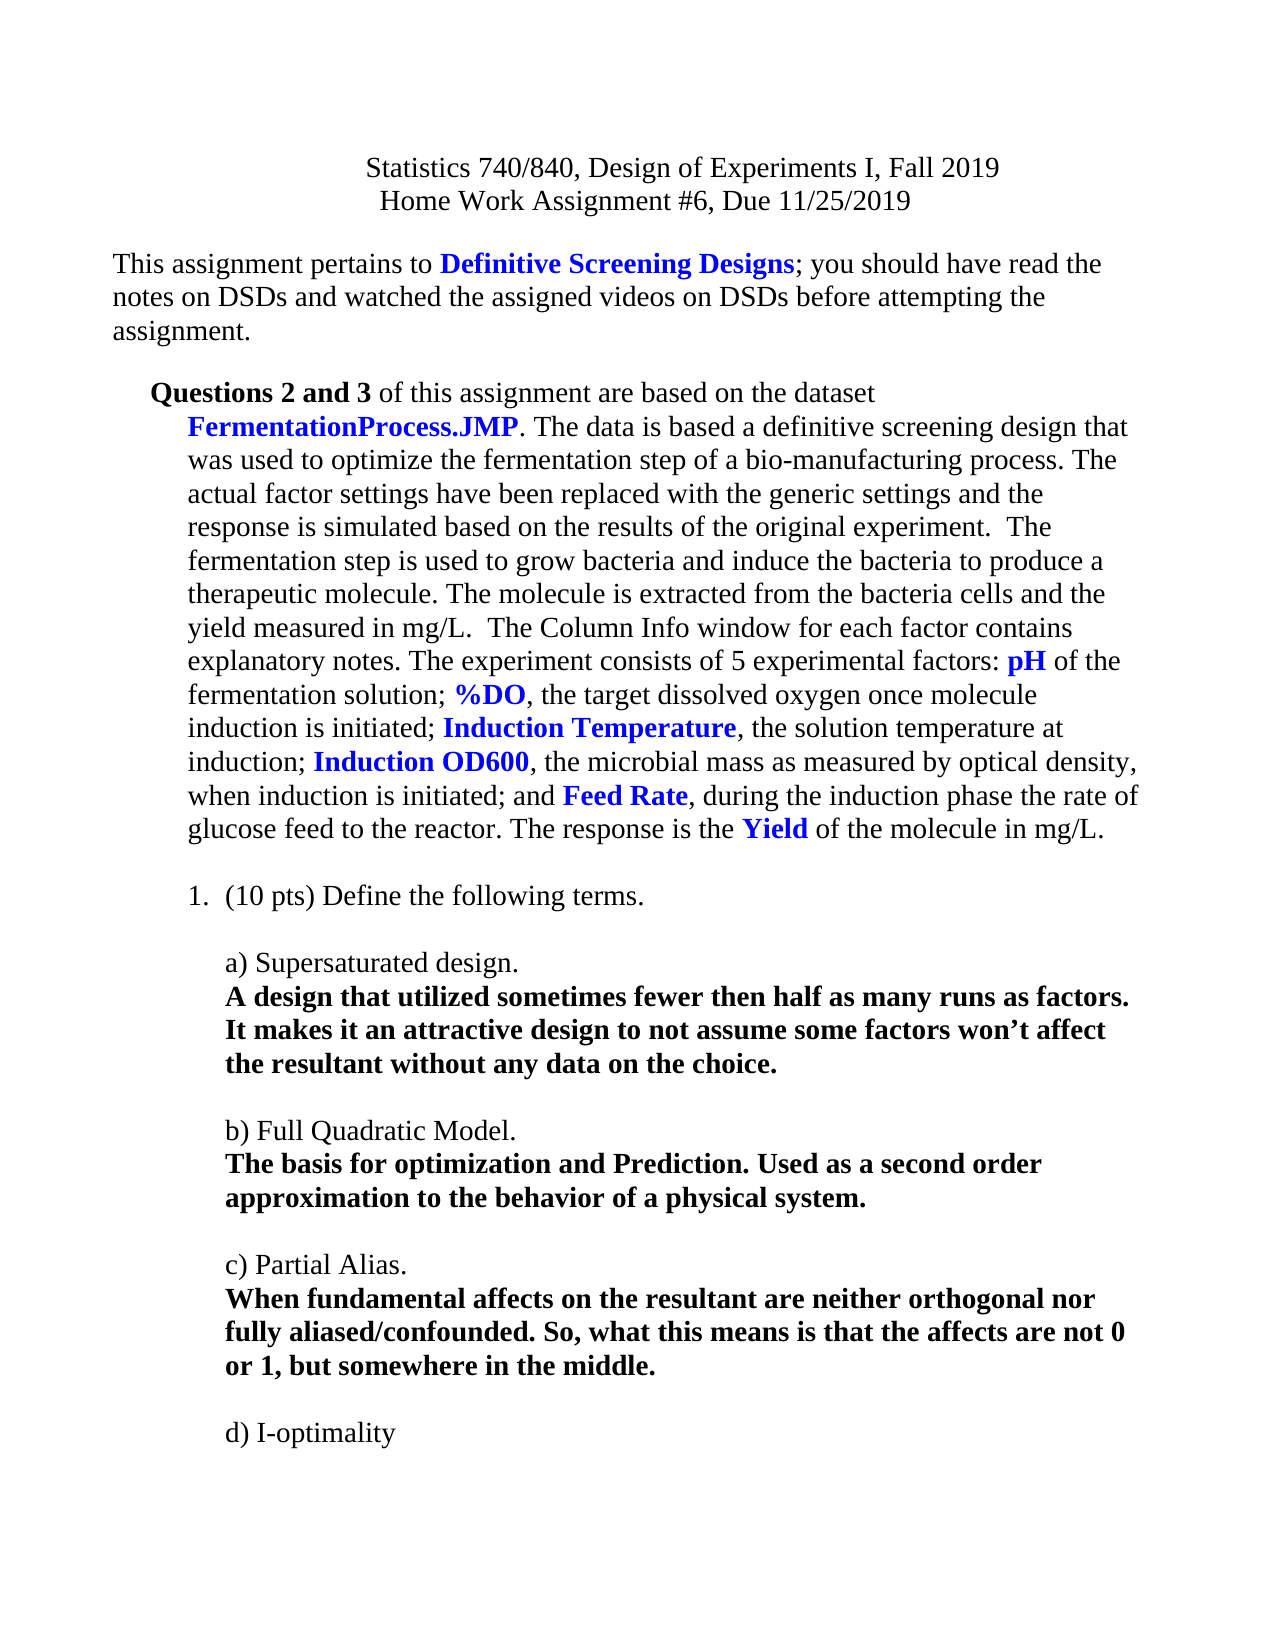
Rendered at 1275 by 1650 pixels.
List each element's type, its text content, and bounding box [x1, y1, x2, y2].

list (10 pts) Define the following terms. a) Supersaturated design. [187, 878, 1140, 979]
text This assignment pertains to Definitive Screening Designs; you should have read the notes on DSDs and watched the assigned videos on DSDs before attempting the assignment. [112, 246, 1140, 375]
title Statistics 740/840, Design of Experiments I, Fall 2019 [150, 150, 1215, 183]
text Questions 2 and 3 of this assignment are based on the dataset FermentationProcess.JMP. The data is based a definitive screening design that was used to optimize the fermentation step of a bio-manufacturing process. The actual factor settings have been replaced with the generic settings and the response is simulated based on the results of the original experiment. The fermentation step is used to grow bacteria and induce the bacteria to produce a therapeutic molecule. The molecule is extracted from the bacteria cells and the yield measured in mg/L. The Column Info window for each factor contains explanatory notes. The experiment consists of 5 experimental factors: pH of the fermentation solution; %DO, the target dissolved oxygen once molecule induction is initiated; Induction Temperature, the solution temperature at induction; Induction OD600, the microbial mass as measured by optical density, when induction is initiated; and Feed Rate, during the induction phase the rate of glucose feed to the reactor. The response is the Yield of the molecule in mg/L. [150, 375, 1140, 845]
text A design that utilized sometimes fewer then half as many runs as factors. It makes it an attractive design to not assume some factors won’t affect the resultant without any data on the choice. b) Full Quadratic Model. [225, 979, 1140, 1147]
text The basis for optimization and Prediction. Used as a second order approximation to the behavior of a physical system. c) Partial Alias. [225, 1147, 1140, 1281]
subtitle Home Work Assignment #6, Due 11/25/2019 [150, 183, 1140, 217]
text When fundamental affects on the resultant are neither orthogonal nor fully aliased/confounded. So, what this means is that the affects are not 0 or 1, but somewhere in the middle. d) I-optimality [225, 1281, 1140, 1448]
